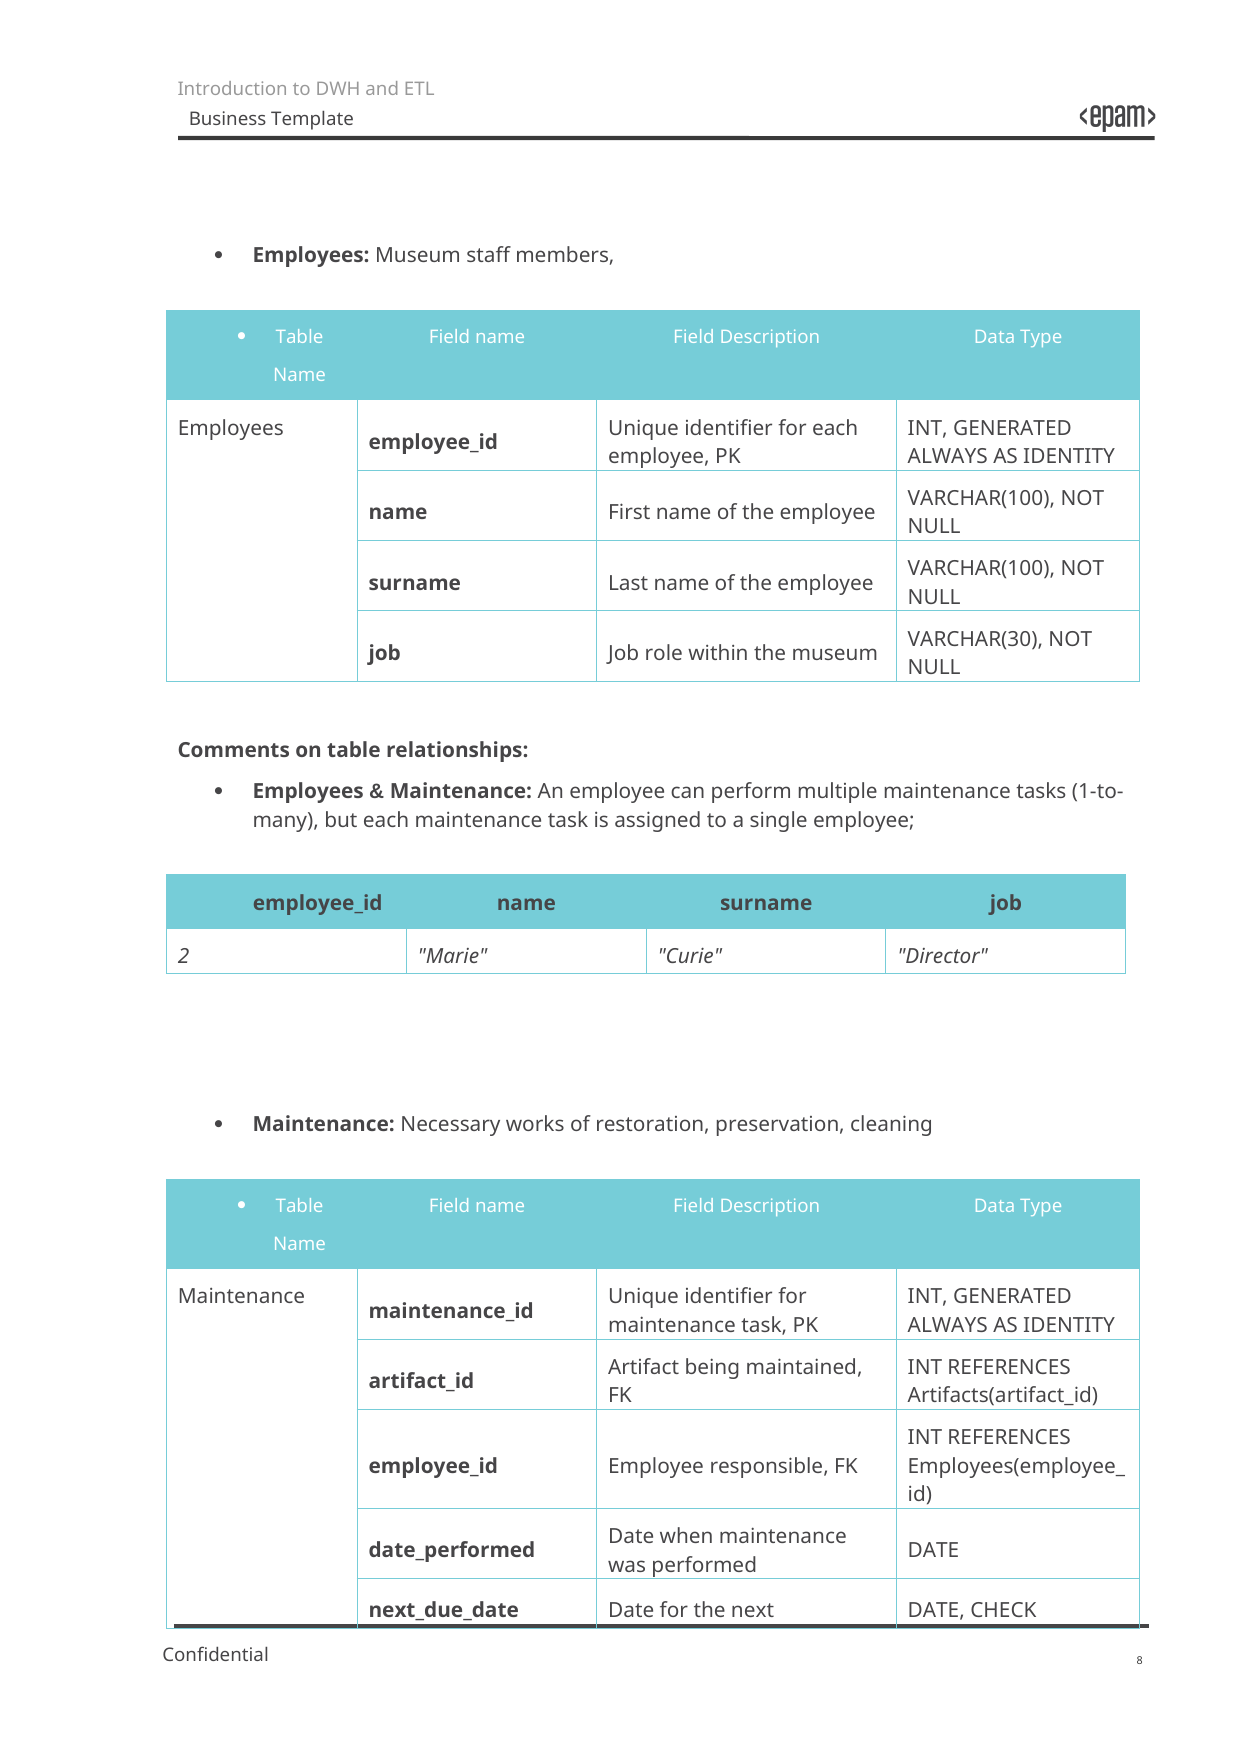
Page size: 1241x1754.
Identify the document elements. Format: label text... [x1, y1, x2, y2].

table_header Field name [358, 1180, 596, 1268]
table_cell Date when maintenance was performed [597, 1509, 896, 1578]
list Employees & Maintenance: An employee can perform multiple maintenance tasks (1-to-many), but each maintenance task is assigned to a single employee; [215, 776, 1152, 833]
table_cell Employees [167, 400, 357, 681]
table_header Data Type [897, 1180, 1139, 1268]
table_cell Unique identifier for each employee, PK [597, 400, 896, 469]
list Employees: Museum staff members, [215, 241, 1152, 269]
table_header Field Description [597, 311, 896, 399]
table_header name [407, 875, 646, 928]
table_cell Unique identifier for maintenance task, PK [597, 1269, 896, 1338]
table_header job [886, 875, 1125, 928]
table_cell INT REFERENCES Employees(employee_id) [897, 1410, 1139, 1508]
table_cell VARCHAR(100), NOT NULL [897, 541, 1139, 610]
table_cell INT, GENERATED ALWAYS AS IDENTITY [897, 400, 1139, 469]
table_cell Employee responsible, FK [597, 1410, 896, 1508]
table_header surname [647, 875, 885, 928]
table_cell "Curie" [647, 929, 885, 973]
table_header employee_id [167, 875, 406, 928]
table_cell next_due_date [358, 1579, 596, 1627]
table_header Table Name [167, 311, 357, 399]
table_cell date_performed [358, 1509, 596, 1578]
table_header Table Name [167, 1180, 357, 1268]
table_header Data Type [897, 311, 1139, 399]
table_cell maintenance_id [358, 1269, 596, 1338]
table_cell Maintenance [167, 1269, 357, 1627]
table_cell artifact_id [358, 1340, 596, 1409]
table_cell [897, 1579, 1139, 1627]
table_cell surname [358, 541, 596, 610]
table_cell VARCHAR(100), NOT NULL [897, 471, 1139, 540]
table_cell INT REFERENCES Artifacts(artifact_id) [897, 1340, 1139, 1409]
table_cell DATE [897, 1509, 1139, 1578]
table_cell Job role within the museum [597, 611, 896, 681]
table_cell 2 [167, 929, 406, 973]
table_cell First name of the employee [597, 471, 896, 540]
table_cell "Marie" [407, 929, 646, 973]
table_cell name [358, 471, 596, 540]
table_header Field name [358, 311, 596, 399]
table_cell employee_id [358, 400, 596, 469]
table_cell "Director" [886, 929, 1125, 973]
list Maintenance: Necessary works of restoration, preservation, cleaning [215, 1109, 1152, 1138]
table_header Field Description [597, 1180, 896, 1268]
table_cell employee_id [358, 1410, 596, 1508]
table_cell INT, GENERATED ALWAYS AS IDENTITY [897, 1269, 1139, 1338]
table_cell job [358, 611, 596, 681]
table_cell Last name of the employee [597, 541, 896, 610]
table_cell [597, 1579, 896, 1627]
table_cell VARCHAR(30), NOT NULL [897, 611, 1139, 681]
text Comments on table relationships: [177, 735, 1152, 764]
table_cell Artifact being maintained, FK [597, 1340, 896, 1409]
